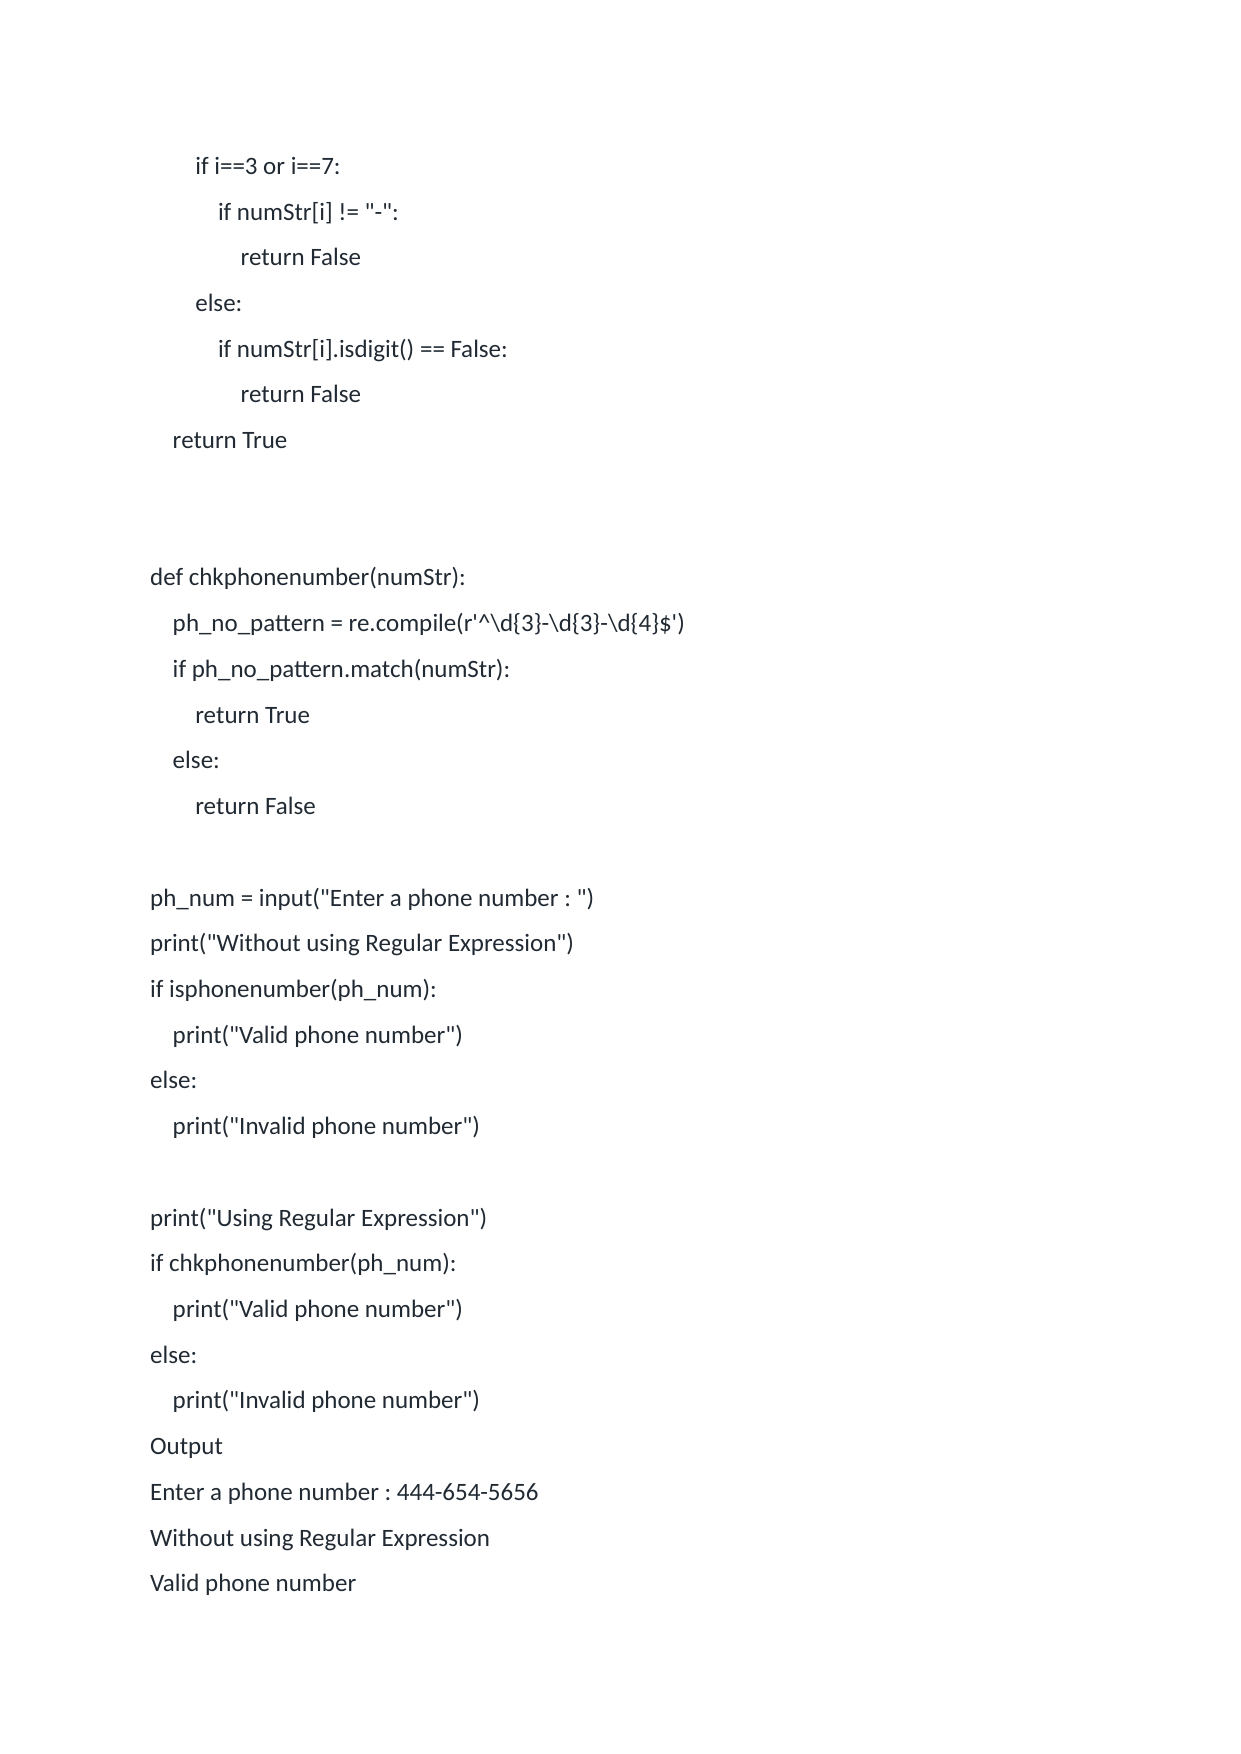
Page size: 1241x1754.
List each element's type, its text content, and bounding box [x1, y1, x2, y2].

text print("Invalid phone number") [150, 1110, 1090, 1141]
text ph_no_pattern = re.compile(r'^\d{3}-\d{3}-\d{4}$') [150, 607, 1090, 638]
text if i==3 or i==7: [150, 150, 1090, 181]
text print("Invalid phone number") [150, 1385, 1090, 1415]
text print("Valid phone number") [150, 1019, 1090, 1049]
text Without using Regular Expression [150, 1522, 1090, 1552]
text print("Without using Regular Expression") [150, 927, 1090, 958]
text return True [150, 424, 1090, 455]
text else: [150, 1064, 1090, 1095]
text Enter a phone number : 444-654-5656 [150, 1476, 1090, 1507]
text Valid phone number [150, 1568, 1090, 1598]
text return False [150, 379, 1090, 409]
text return True [150, 699, 1090, 729]
text else: [150, 1339, 1090, 1369]
text print("Valid phone number") [150, 1293, 1090, 1324]
text print("Using Regular Expression") [150, 1202, 1090, 1232]
text else: [150, 744, 1090, 775]
text ph_num = input("Enter a phone number : ") [150, 882, 1090, 912]
text if numStr[i] != "-": [150, 196, 1090, 226]
text def chkphonenumber(numStr): [150, 562, 1090, 592]
text if chkphonenumber(ph_num): [150, 1247, 1090, 1278]
text return False [150, 790, 1090, 821]
text return False [150, 241, 1090, 272]
text Output [150, 1430, 1090, 1461]
text if isphonenumber(ph_num): [150, 973, 1090, 1004]
text if ph_no_pattern.match(numStr): [150, 653, 1090, 683]
text else: [150, 287, 1090, 318]
text if numStr[i].isdigit() == False: [150, 333, 1090, 363]
